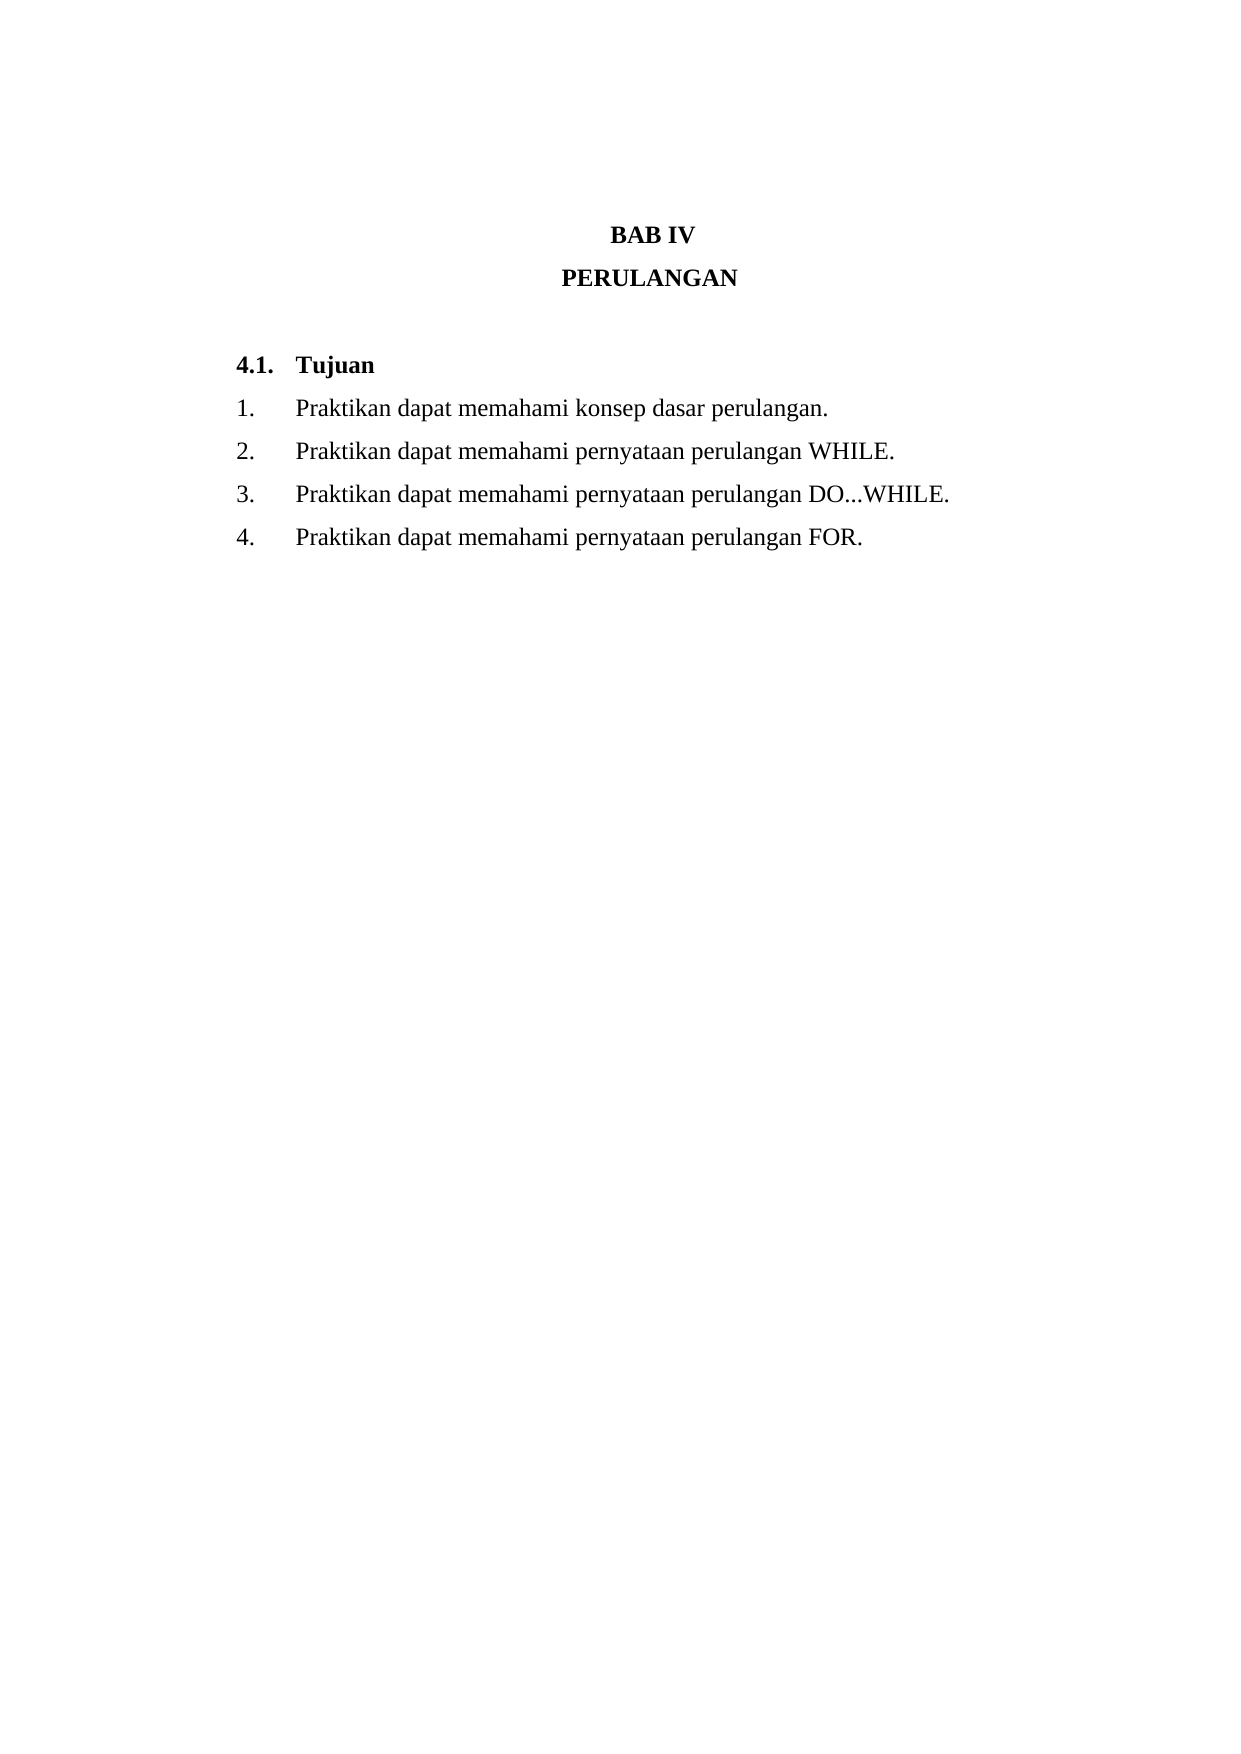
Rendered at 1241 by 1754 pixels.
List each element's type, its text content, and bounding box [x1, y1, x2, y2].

list Praktikan dapat memahami konsep dasar perulangan. [236, 393, 1063, 422]
list Praktikan dapat memahami pernyataan perulangan FOR. [236, 522, 1063, 551]
text BAB IV [236, 220, 1063, 249]
text PERULANGAN [236, 263, 1063, 292]
list Praktikan dapat memahami pernyataan perulangan WHILE. [236, 436, 1063, 465]
list Praktikan dapat memahami pernyataan perulangan DO...WHILE. [236, 479, 1063, 508]
list Tujuan [236, 350, 1063, 378]
